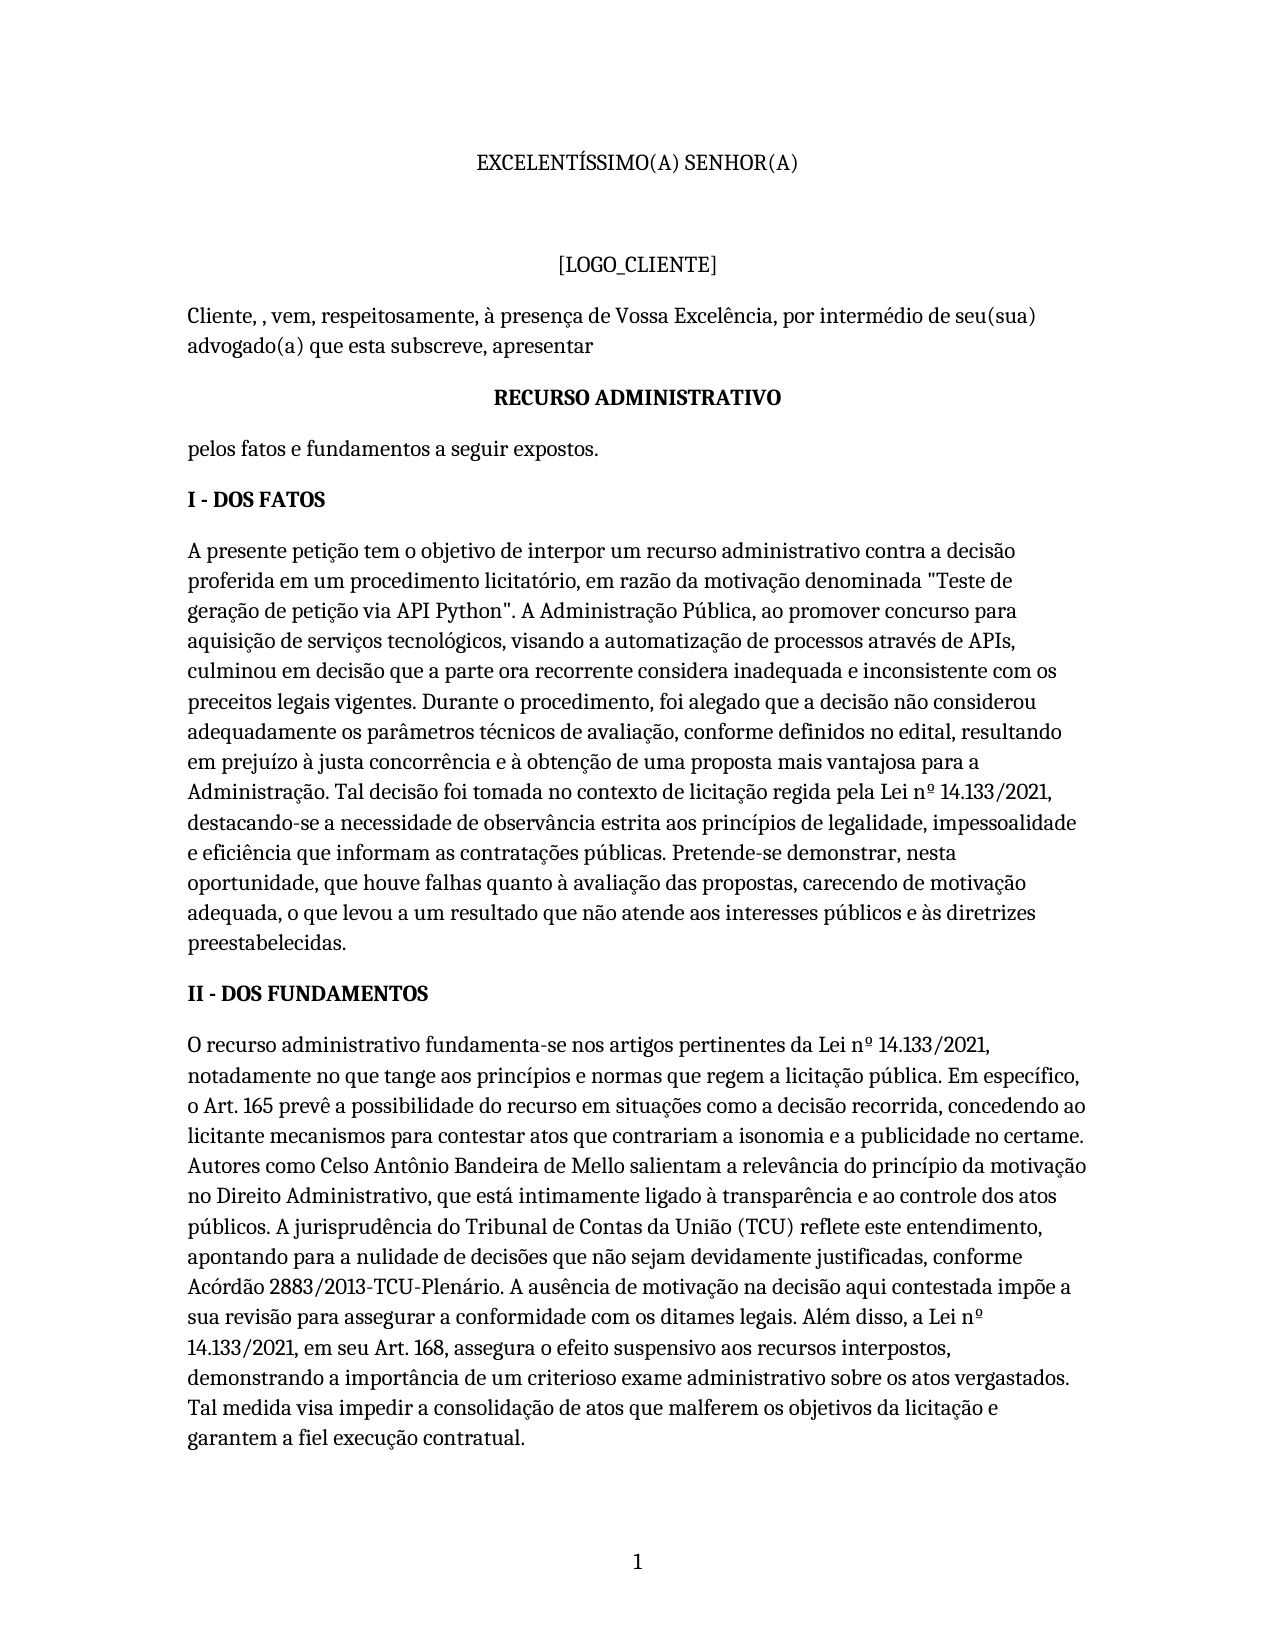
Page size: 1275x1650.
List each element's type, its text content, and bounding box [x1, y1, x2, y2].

text [LOGO_CLIENTE] [187, 252, 1087, 278]
text RECURSO ADMINISTRATIVO [187, 384, 1087, 411]
text pelos fatos e fundamentos a seguir expostos. [187, 435, 1087, 462]
text I - DOS FATOS [187, 486, 1087, 513]
text Cliente, , vem, respeitosamente, à presença de Vossa Excelência, por intermédio de seu(sua) advogado(a) que esta subscreve, apresentar [187, 303, 1087, 360]
text EXCELENTÍSSIMO(A) SENHOR(A) [187, 150, 1087, 176]
text II - DOS FUNDAMENTOS [187, 981, 1087, 1008]
text O recurso administrativo fundamenta-se nos artigos pertinentes da Lei nº 14.133/2021, notadamente no que tange aos princípios e normas que regem a licitação pública. Em específico, o Art. 165 prevê a possibilidade do recurso em situações como a decisão recorrida, concedendo ao licitante mecanismos para contestar atos que contrariam a isonomia e a publicidade no certame. Autores como Celso Antônio Bandeira de Mello salientam a relevância do princípio da motivação no Direito Administrativo, que está intimamente ligado à transparência e ao controle dos atos públicos. A jurisprudência do Tribunal de Contas da União (TCU) reflete este entendimento, apontando para a nulidade de decisões que não sejam devidamente justificadas, conforme Acórdão 2883/2013-TCU-Plenário. A ausência de motivação na decisão aqui contestada impõe a sua revisão para assegurar a conformidade com os ditames legais. Além disso, a Lei nº 14.133/2021, em seu Art. 168, assegura o efeito suspensivo aos recursos interpostos, demonstrando a importância de um criterioso exame administrativo sobre os atos vergastados. Tal medida visa impedir a consolidação de atos que malferem os objetivos da licitação e garantem a fiel execução contratual. [187, 1032, 1087, 1451]
text A presente petição tem o objetivo de interpor um recurso administrativo contra a decisão proferida em um procedimento licitatório, em razão da motivação denominada "Teste de geração de petição via API Python". A Administração Pública, ao promover concurso para aquisição de serviços tecnológicos, visando a automatização de processos através de APIs, culminou em decisão que a parte ora recorrente considera inadequada e inconsistente com os preceitos legais vigentes. Durante o procedimento, foi alegado que a decisão não considerou adequadamente os parâmetros técnicos de avaliação, conforme definidos no edital, resultando em prejuízo à justa concorrência e à obtenção de uma proposta mais vantajosa para a Administração. Tal decisão foi tomada no contexto de licitação regida pela Lei nº 14.133/2021, destacando-se a necessidade de observância estrita aos princípios de legalidade, impessoalidade e eficiência que informam as contratações públicas. Pretende-se demonstrar, nesta oportunidade, que houve falhas quanto à avaliação das propostas, carecendo de motivação adequada, o que levou a um resultado que não atende aos interesses públicos e às diretrizes preestabelecidas. [187, 537, 1087, 957]
